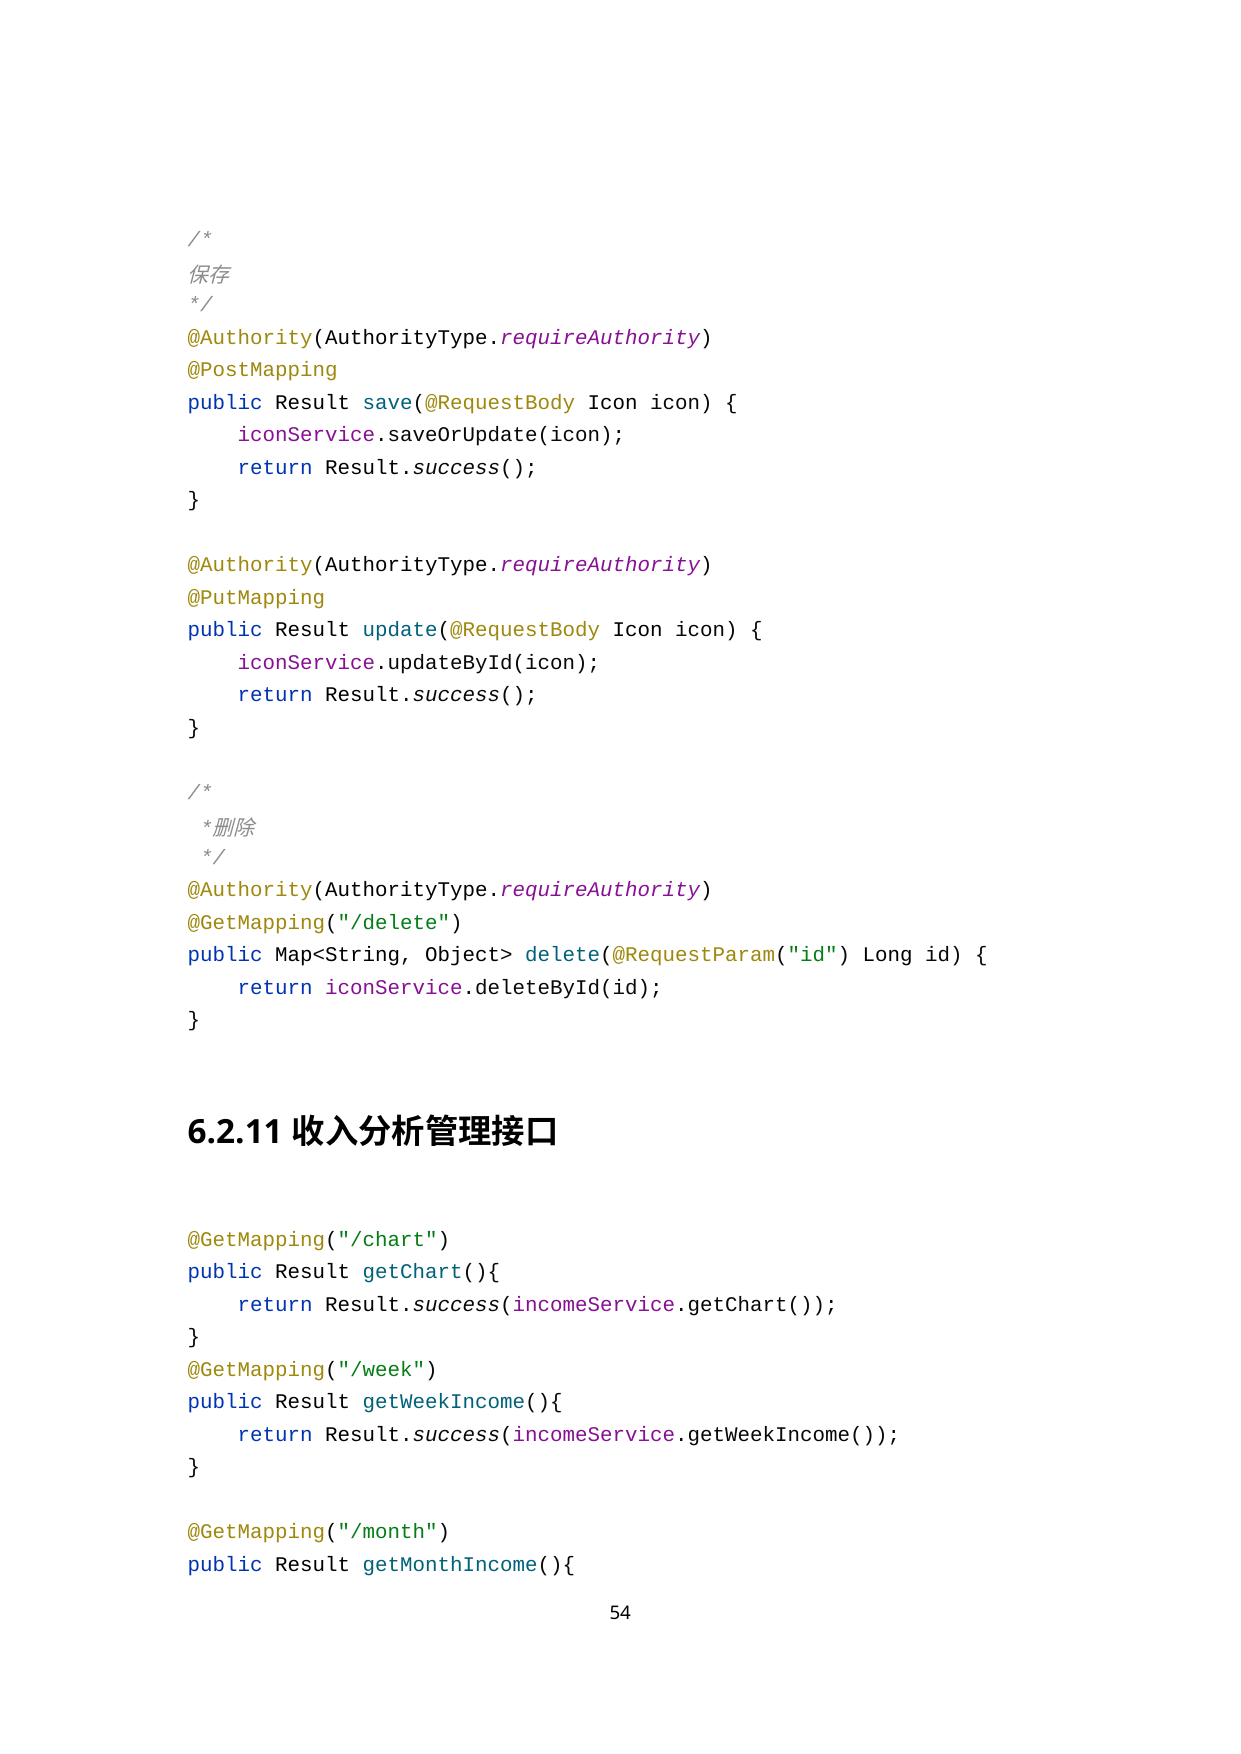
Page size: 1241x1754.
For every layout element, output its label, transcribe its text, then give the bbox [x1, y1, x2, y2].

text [187, 1224, 1053, 1582]
subtitle 6.2.11 收入分析管理接口 [187, 1097, 1053, 1162]
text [187, 160, 1053, 1037]
